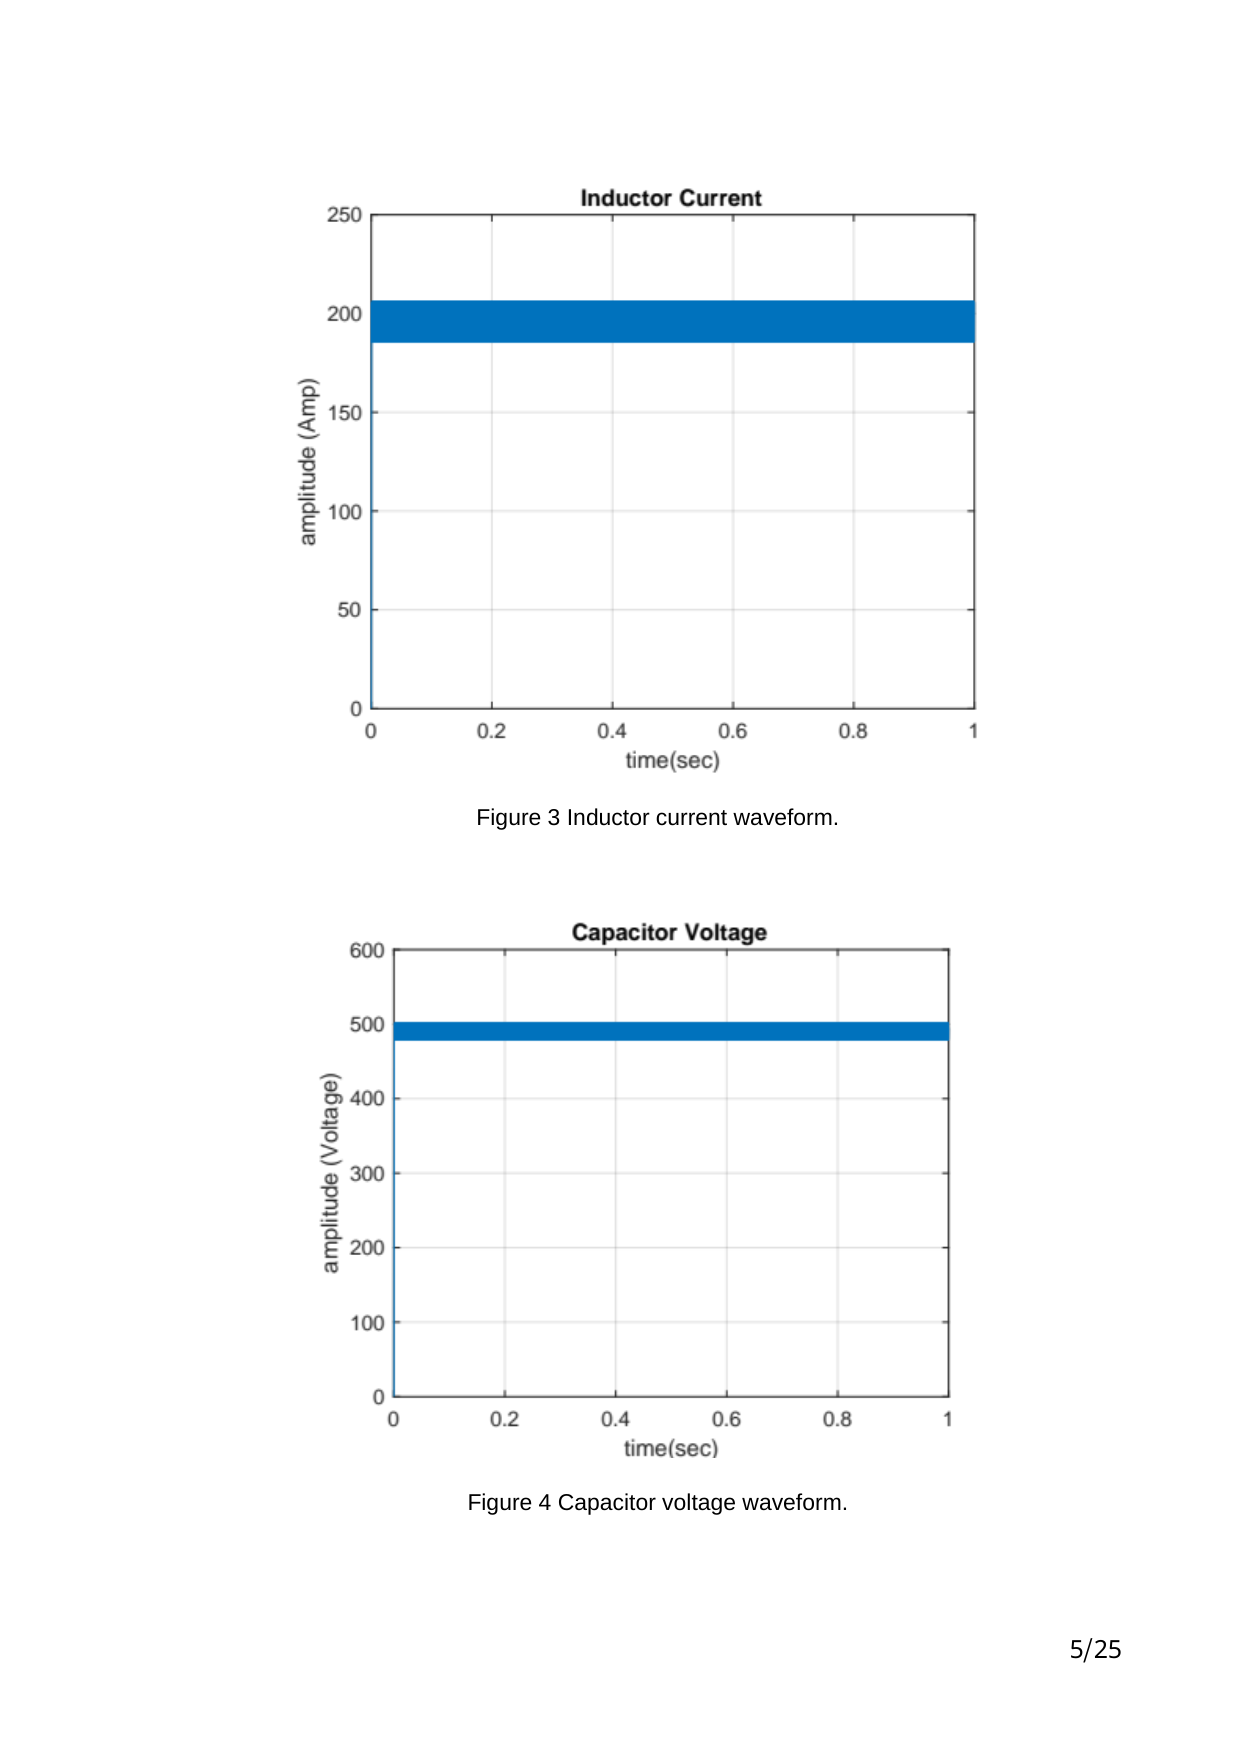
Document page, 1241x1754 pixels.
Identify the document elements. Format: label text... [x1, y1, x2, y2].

text Figure 3 Inductor current waveform. [193, 804, 1122, 831]
text Figure 4 Capacitor voltage waveform. [193, 1489, 1122, 1515]
